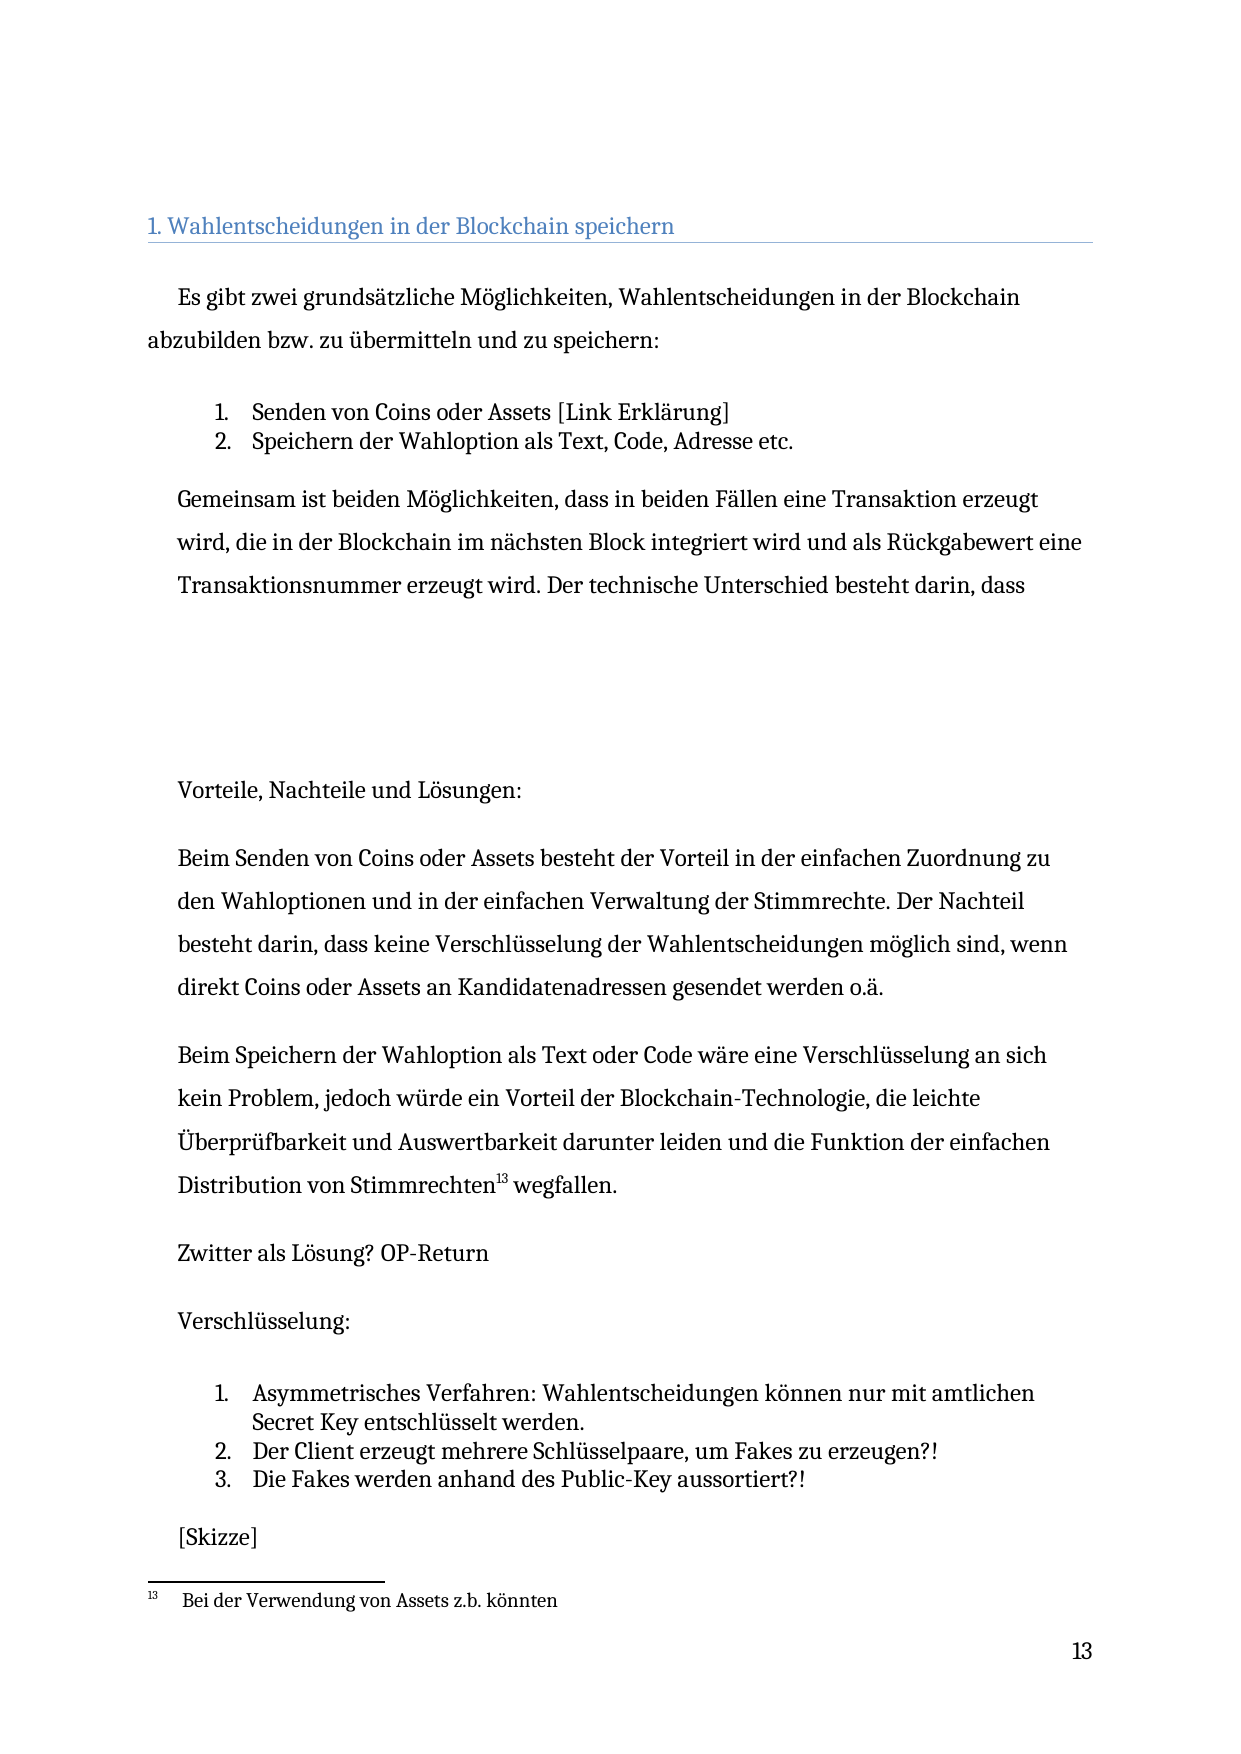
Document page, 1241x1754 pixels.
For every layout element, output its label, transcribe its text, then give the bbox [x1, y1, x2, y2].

list Speichern der Wahloption als Text, Code, Adresse etc. [215, 427, 1093, 456]
text [Skizze] [177, 1523, 1093, 1552]
text Es gibt zwei grundsätzliche Möglichkeiten, Wahlentscheidungen in der Blockchain abzubilden bzw. zu übermitteln und zu speichern: [148, 283, 1093, 355]
list Asymmetrisches Verfahren: Wahlentscheidungen können nur mit amtlichen Secret Key entschlüsselt werden. [215, 1379, 1093, 1437]
text Vorteile, Nachteile und Lösungen: [177, 776, 1093, 804]
text Verschlüsselung: [177, 1307, 1093, 1336]
list Der Client erzeugt mehrere Schlüsselpaare, um Fakes zu erzeugen?! [215, 1437, 1093, 1465]
subtitle 1. Wahlentscheidungen in der Blockchain speichern [148, 212, 1093, 242]
list Senden von Coins oder Assets [Link Erklärung] [215, 398, 1093, 427]
text Zwitter als Lösung? OP-Return [177, 1239, 1093, 1267]
list Die Fakes werden anhand des Public-Key aussortiert?! [215, 1465, 1093, 1494]
text Gemeinsam ist beiden Möglichkeiten, dass in beiden Fällen eine Transaktion erzeugt wird, die in der Blockchain im nächsten Block integriert wird und als Rückgabewert eine Transaktionsnummer erzeugt wird. Der technische Unterschied besteht darin, dass [177, 485, 1093, 600]
text Beim Speichern der Wahloption als Text oder Code wäre eine Verschlüsselung an sich kein Problem, jedoch würde ein Vorteil der Blockchain-Technologie, die leichte Überprüfbarkeit und Auswertbarkeit darunter leiden und die Funktion der einfachen Distribution von Stimmrechten wegfallen. [177, 1041, 1093, 1199]
text Beim Senden von Coins oder Assets besteht der Vorteil in der einfachen Zuordnung zu den Wahloptionen und in der einfachen Verwaltung der Stimmrechte. Der Nachteil besteht darin, dass keine Verschlüsselung der Wahlentscheidungen möglich sind, wenn direkt Coins oder Assets an Kandidatenadressen gesendet werden o.ä. [177, 844, 1093, 1002]
